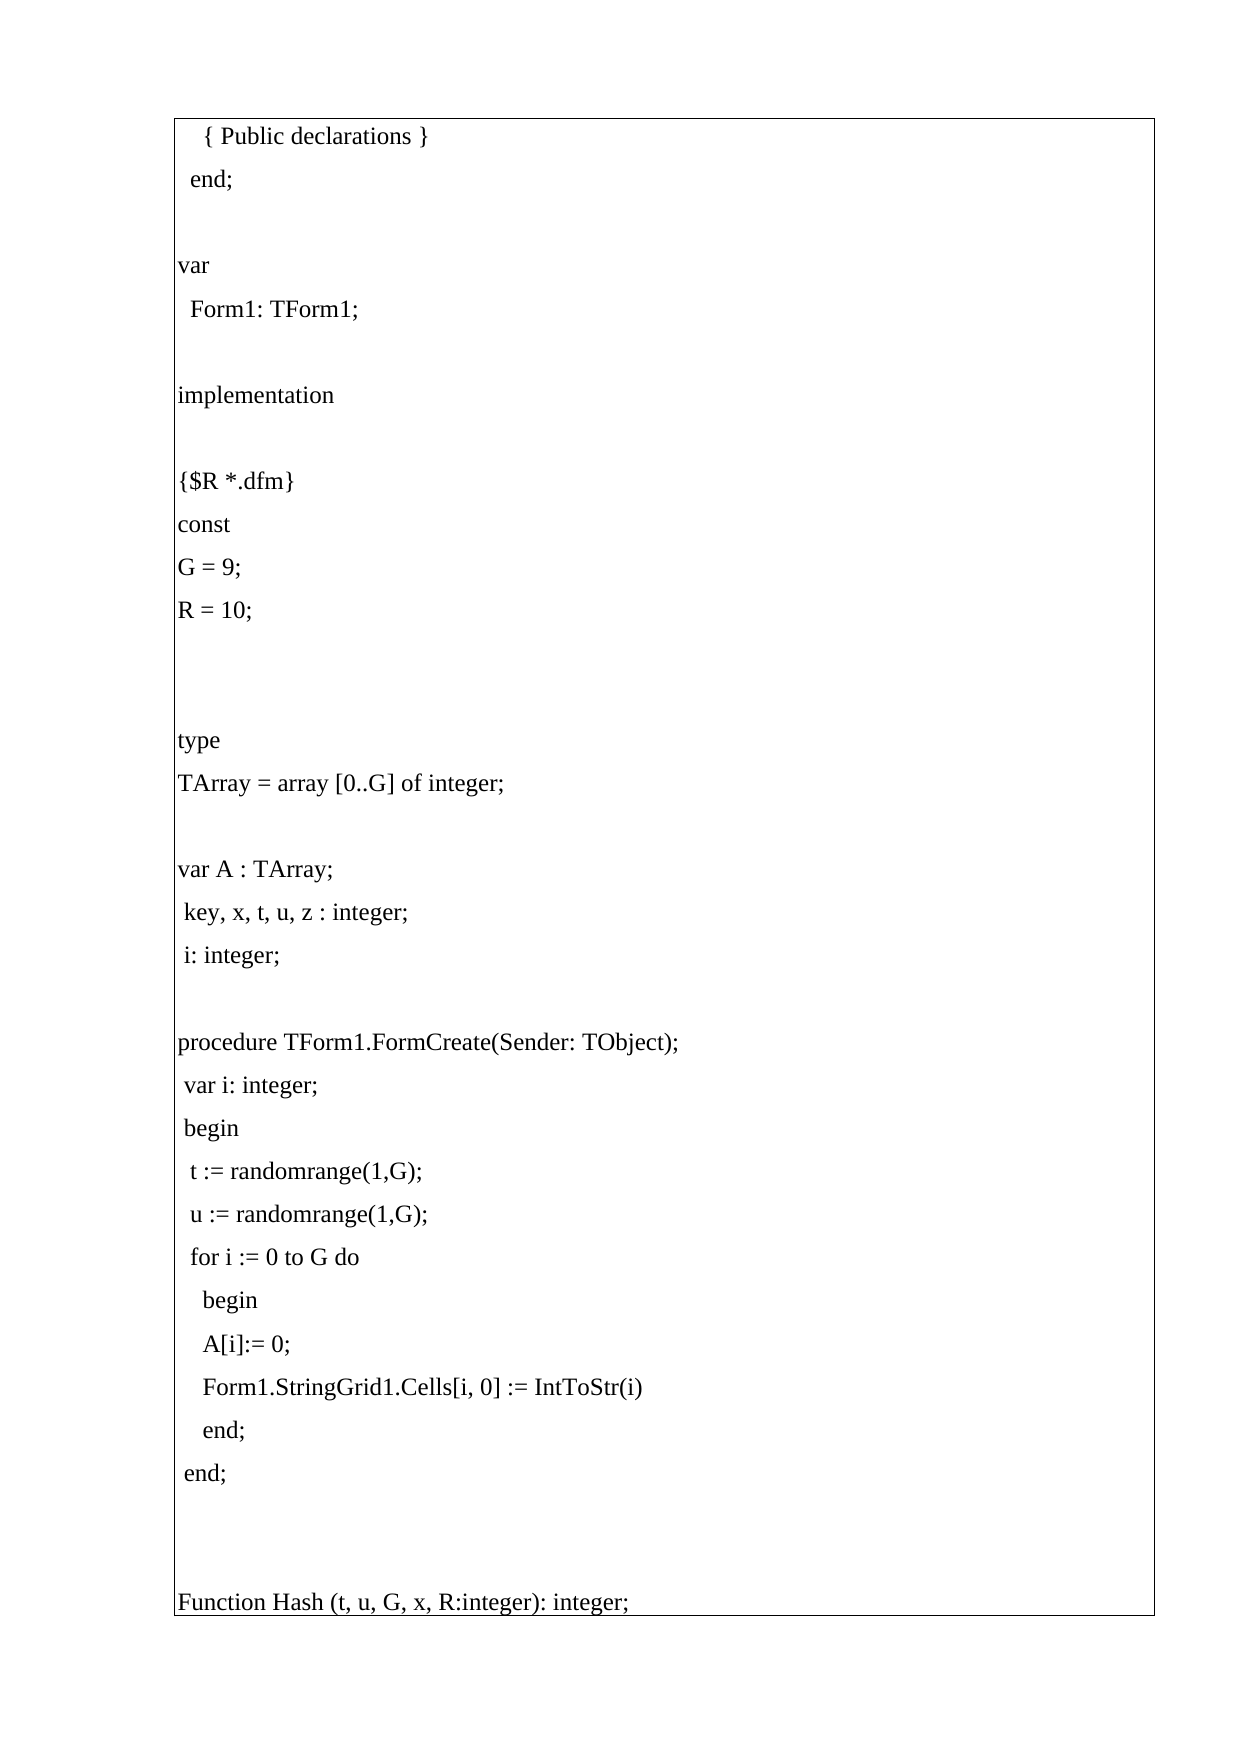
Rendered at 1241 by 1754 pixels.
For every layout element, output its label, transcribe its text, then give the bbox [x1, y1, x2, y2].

text Function Hash (t, u, G, x, R:integer): integer; [175, 1584, 1154, 1615]
text G = 9; [175, 549, 1154, 581]
text end; [175, 161, 1154, 193]
text A[i]:= 0; [175, 1326, 1154, 1357]
text var i: integer; [175, 1067, 1154, 1099]
text begin [175, 1282, 1154, 1314]
text for i := 0 to G do [175, 1239, 1154, 1271]
text var [175, 247, 1154, 279]
text key, x, t, u, z : integer; [175, 894, 1154, 926]
text end; [175, 1412, 1154, 1444]
text R = 10; [175, 592, 1154, 624]
text Form1: TForm1; [175, 291, 1154, 322]
text {$R *.dfm} [175, 463, 1154, 495]
text TArray = array [0..G] of integer; [175, 765, 1154, 797]
text end; [175, 1455, 1154, 1487]
text var A : TArray; [175, 851, 1154, 883]
text begin [175, 1110, 1154, 1142]
text const [175, 506, 1154, 538]
text procedure TForm1.FormCreate(Sender: TObject); [175, 1024, 1154, 1056]
text type [175, 722, 1154, 754]
text t := randomrange(1,G); [175, 1153, 1154, 1185]
text u := randomrange(1,G); [175, 1196, 1154, 1228]
text Form1.StringGrid1.Cells[i, 0] := IntToStr(i) [175, 1369, 1154, 1401]
text implementation [175, 377, 1154, 409]
text i: integer; [175, 937, 1154, 969]
text { Public declarations } [175, 119, 1154, 150]
